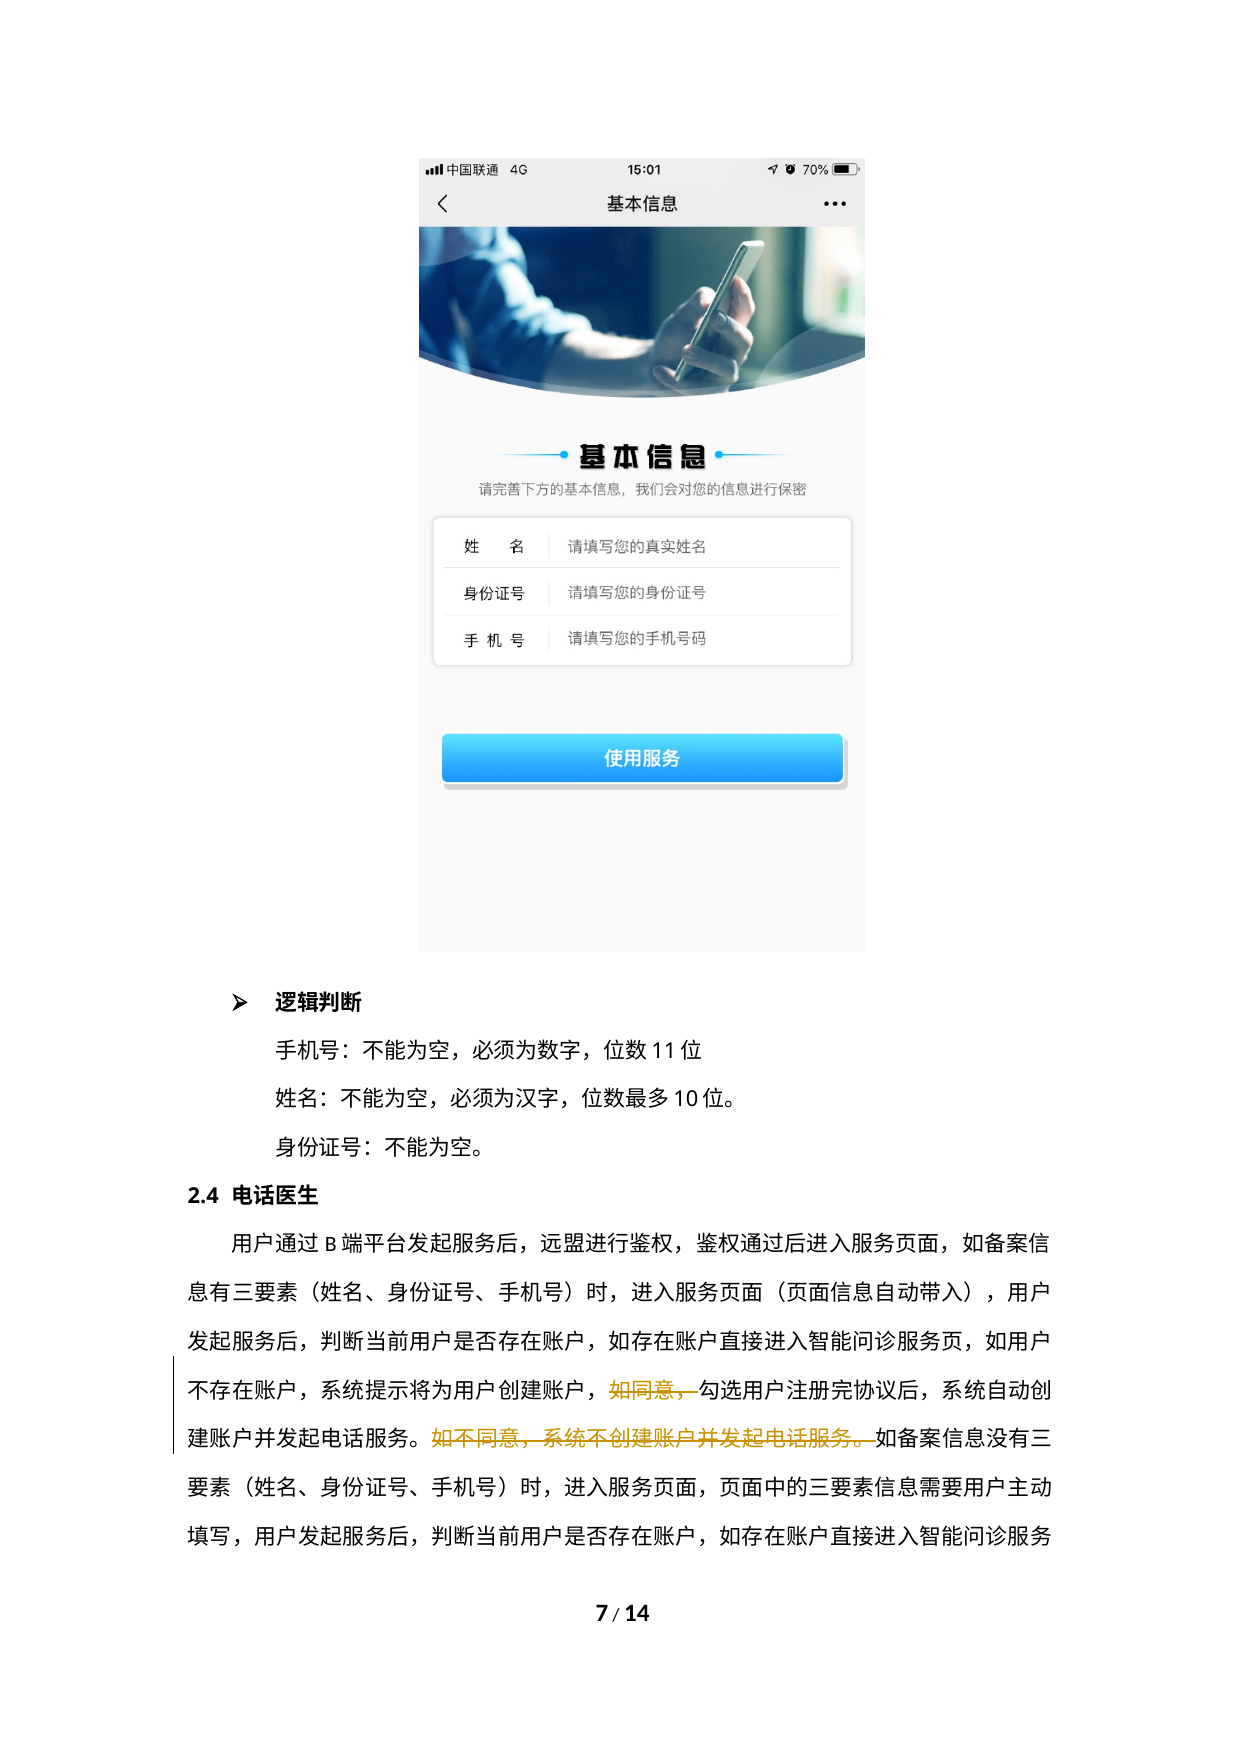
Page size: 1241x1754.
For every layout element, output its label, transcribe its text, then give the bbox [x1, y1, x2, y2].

picture [419, 158, 865, 952]
text 手机号：不能为空，必须为数字，位数11位 [231, 1033, 1053, 1065]
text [187, 1226, 1053, 1551]
text 身份证号：不能为空。 [231, 1129, 1053, 1162]
list 逻辑判断 [231, 984, 1053, 1017]
text 姓名：不能为空，必须为汉字，位数最多10位。 [231, 1081, 1053, 1113]
list 电话医生 [187, 1178, 1053, 1210]
